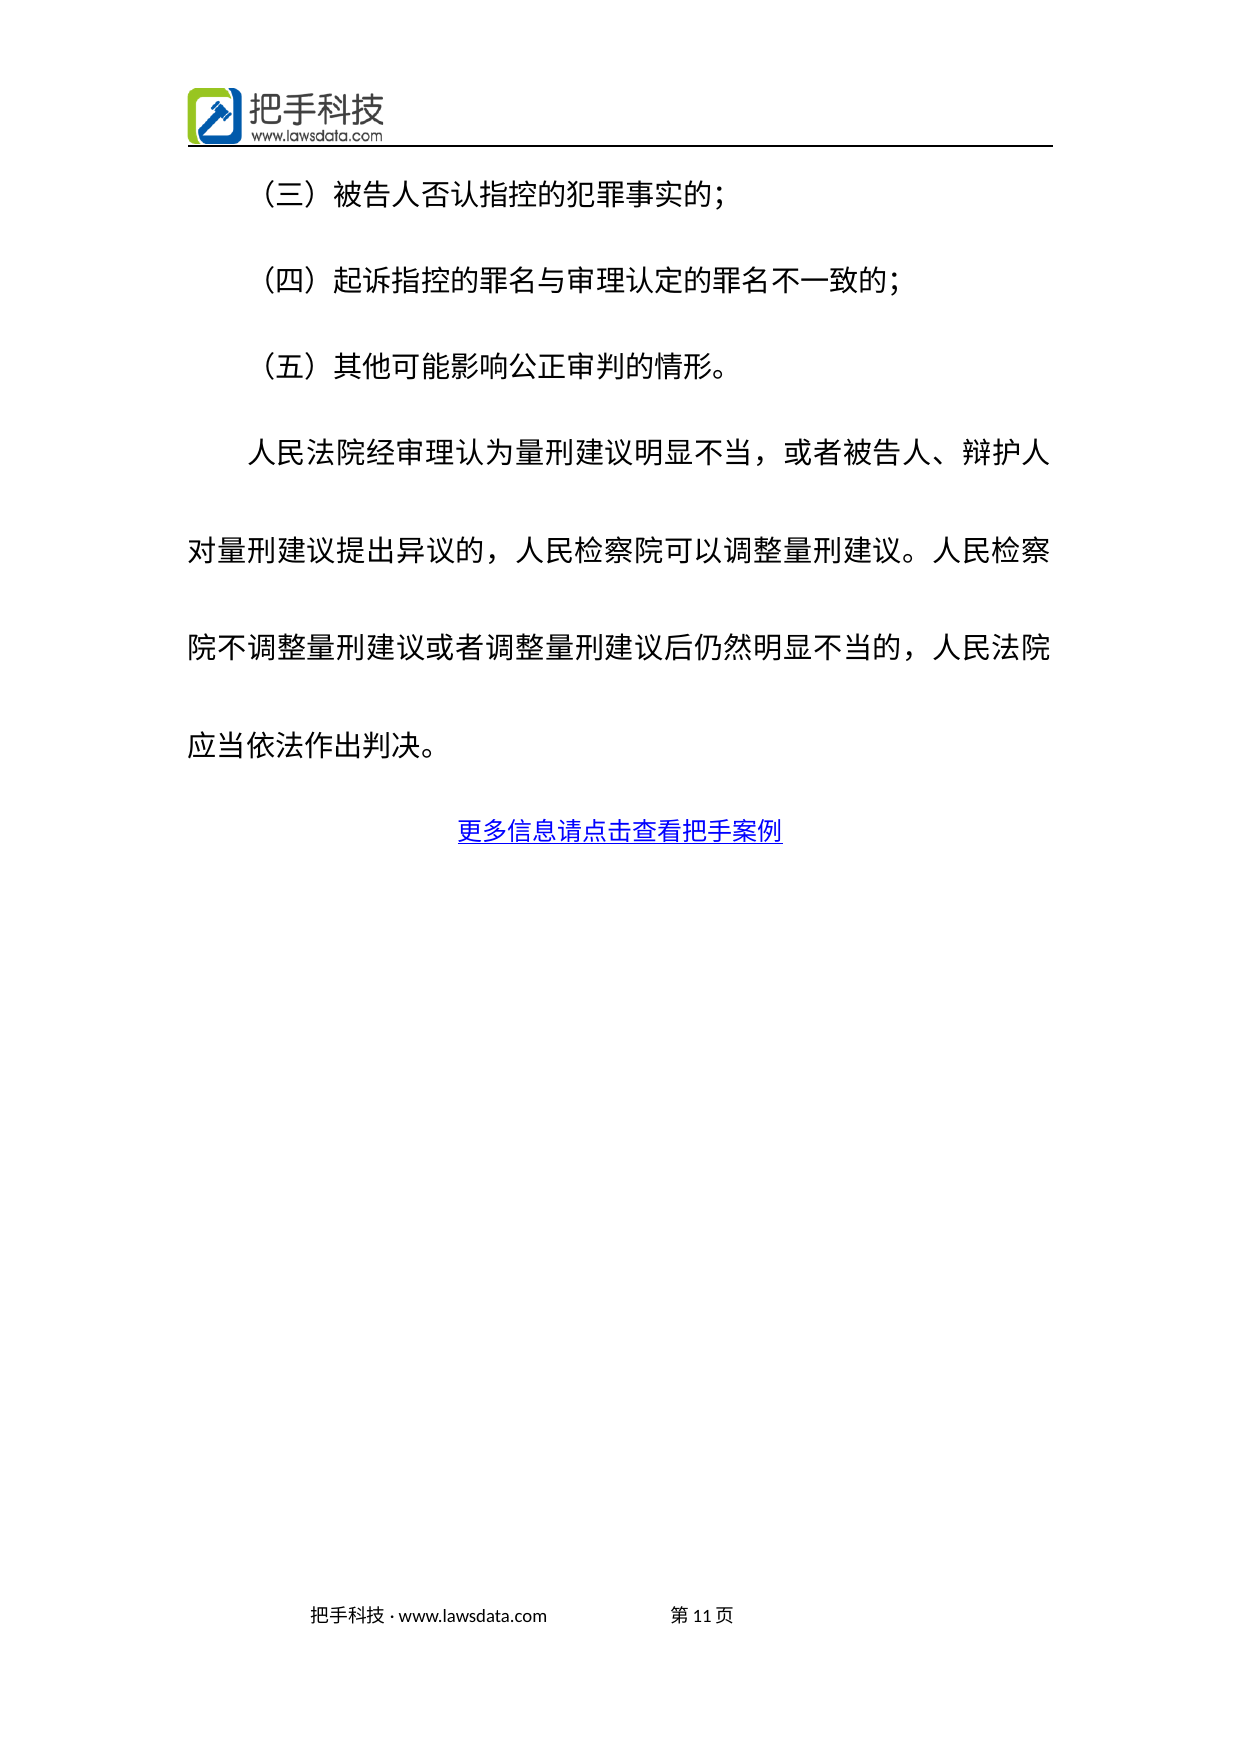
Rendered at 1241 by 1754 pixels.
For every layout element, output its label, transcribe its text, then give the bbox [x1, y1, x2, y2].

text 人民法院经审理认为量刑建议明显不当，或者被告人、辩护人对量刑建议提出异议的，人民检察院可以调整量刑建议。人民检察院不调整量刑建议或者调整量刑建议后仍然明显不当的，人民法院应当依法作出判决。 [187, 419, 1053, 776]
text 更多信息请点击查看把手案例 [187, 797, 1053, 862]
text （四）起诉指控的罪名与审理认定的罪名不一致的； [187, 246, 1053, 311]
text （五）其他可能影响公正审判的情形。 [187, 332, 1053, 397]
picture [187, 88, 384, 144]
text （三）被告人否认指控的犯罪事实的； [187, 160, 1053, 225]
